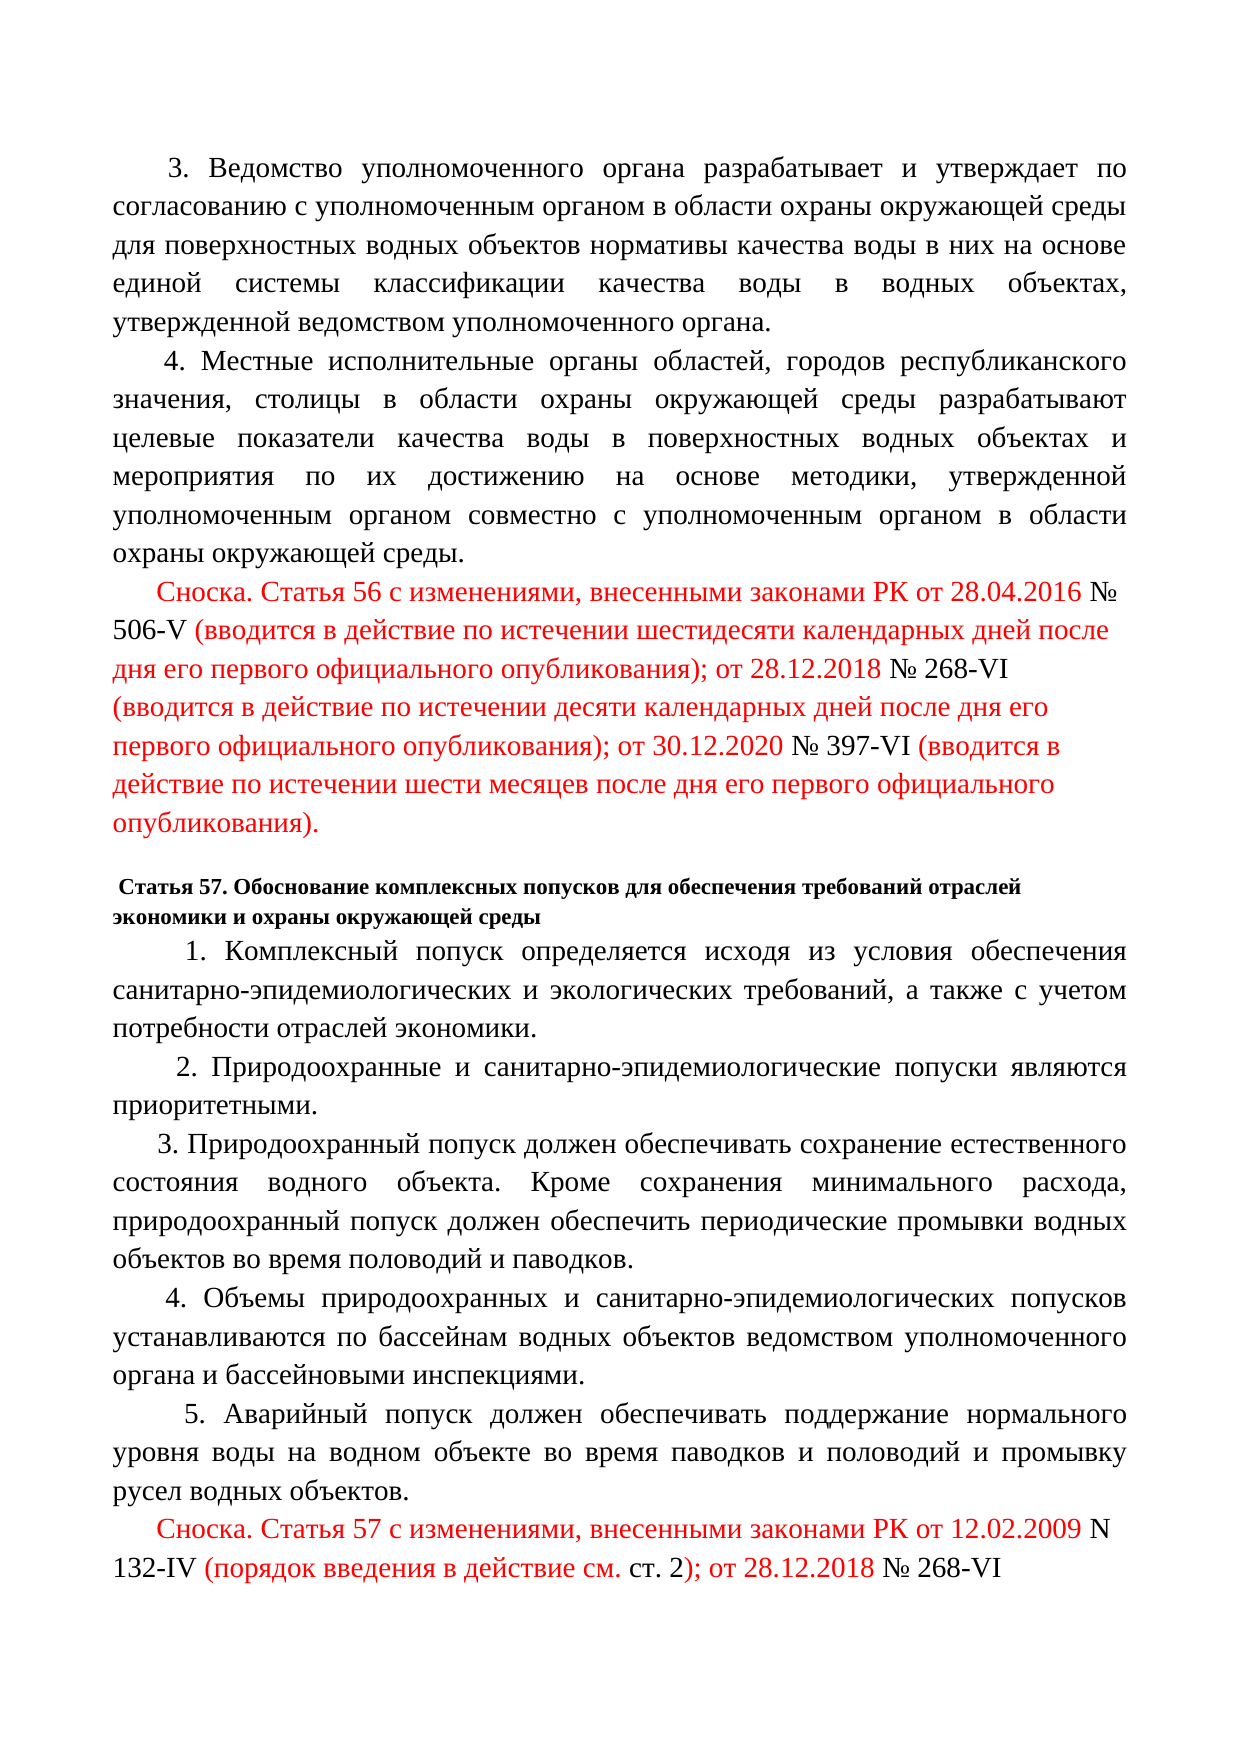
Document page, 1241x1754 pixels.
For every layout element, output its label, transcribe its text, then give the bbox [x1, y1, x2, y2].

text 4. Объемы природоохранных и санитарно-эпидемиологических попусков устанавливаются по бассейнам водных объектов ведомством уполномоченного органа и бассейновыми инспекциями. [112, 1280, 1128, 1391]
text Сноска. Статья 56 с изменениями, внесенными законами РК от 28.04.2016 № 506-V (вводится в действие по истечении шестидесяти календарных дней после дня его первого официального опубликования); от 28.12.2018 № 268-VI (вводится в действие по истечении десяти календарных дней после дня его первого официального опубликования); от 30.12.2020 № 397-VI (вводится в действие по истечении шести месяцев после дня его первого официального опубликования). [112, 574, 1128, 869]
text 2. Природоохранные и санитарно-эпидемиологические попуски являются приоритетными. [112, 1049, 1128, 1121]
text Статья 57. Обоснование комплексных попусков для обеспечения требований отраслей экономики и охраны окружающей среды [112, 873, 1128, 929]
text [112, 1511, 1128, 1583]
text 5. Аварийный попуск должен обеспечивать поддержание нормального уровня воды на водном объекте во время паводков и половодий и промывку русел водных объектов. [112, 1396, 1128, 1506]
text 4. Местные исполнительные органы областей, городов республиканского значения, столицы в области охраны окружающей среды разрабатывают целевые показатели качества воды в поверхностных водных объектах и мероприятия по их достижению на основе методики, утвержденной уполномоченным органом совместно с уполномоченным органом в области охраны окружающей среды. [112, 343, 1128, 569]
text 3. Природоохранный попуск должен обеспечивать сохранение естественного состояния водного объекта. Кроме сохранения минимального расхода, природоохранный попуск должен обеспечить периодические промывки водных объектов во время половодий и паводков. [112, 1126, 1128, 1275]
text 1. Комплексный попуск определяется исходя из условия обеспечения санитарно-эпидемиологических и экологических требований, а также с учетом потребности отраслей экономики. [112, 933, 1128, 1044]
text 3. Ведомство уполномоченного органа разрабатывает и утверждает по согласованию с уполномоченным органом в области охраны окружающей среды для поверхностных водных объектов нормативы качества воды в них на основе единой системы классификации качества воды в водных объектах, утвержденной ведомством уполномоченного органа. [112, 150, 1128, 338]
